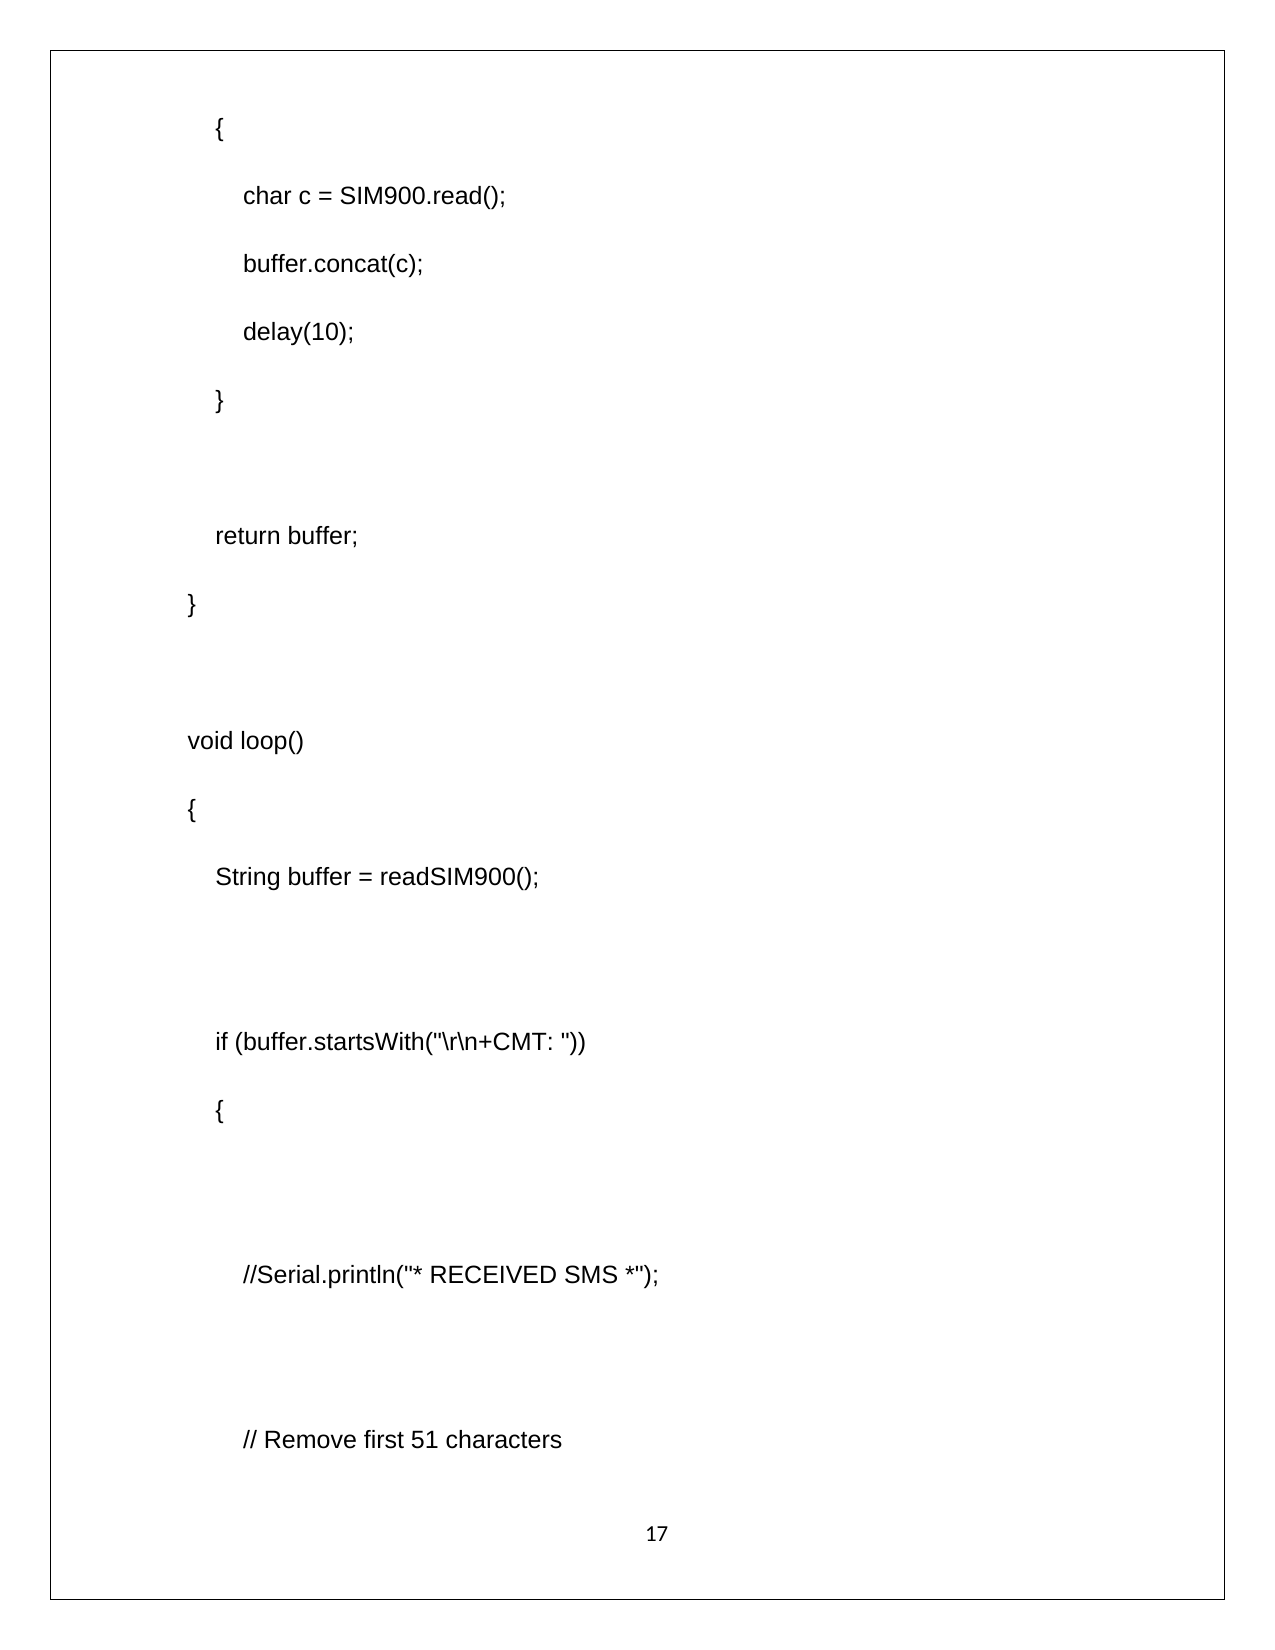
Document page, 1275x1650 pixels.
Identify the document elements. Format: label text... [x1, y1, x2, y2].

subtitle // Remove first 51 characters [187, 1425, 1125, 1454]
subtitle void loop() [187, 726, 1125, 754]
subtitle } [187, 589, 1125, 618]
subtitle if (buffer.startsWith("\r\n+CMT: ")) [187, 1027, 1125, 1056]
subtitle char c = SIM900.read(); [187, 181, 1125, 209]
subtitle return buffer; [187, 521, 1125, 550]
subtitle String buffer = readSIM900(); [187, 862, 1125, 891]
subtitle { [187, 112, 1125, 141]
subtitle buffer.concat(c); [187, 249, 1125, 277]
subtitle delay(10); [187, 317, 1125, 346]
subtitle { [187, 794, 1125, 822]
subtitle //Serial.println("* RECEIVED SMS *"); [187, 1260, 1125, 1289]
subtitle { [187, 1095, 1125, 1124]
subtitle } [187, 385, 1125, 414]
